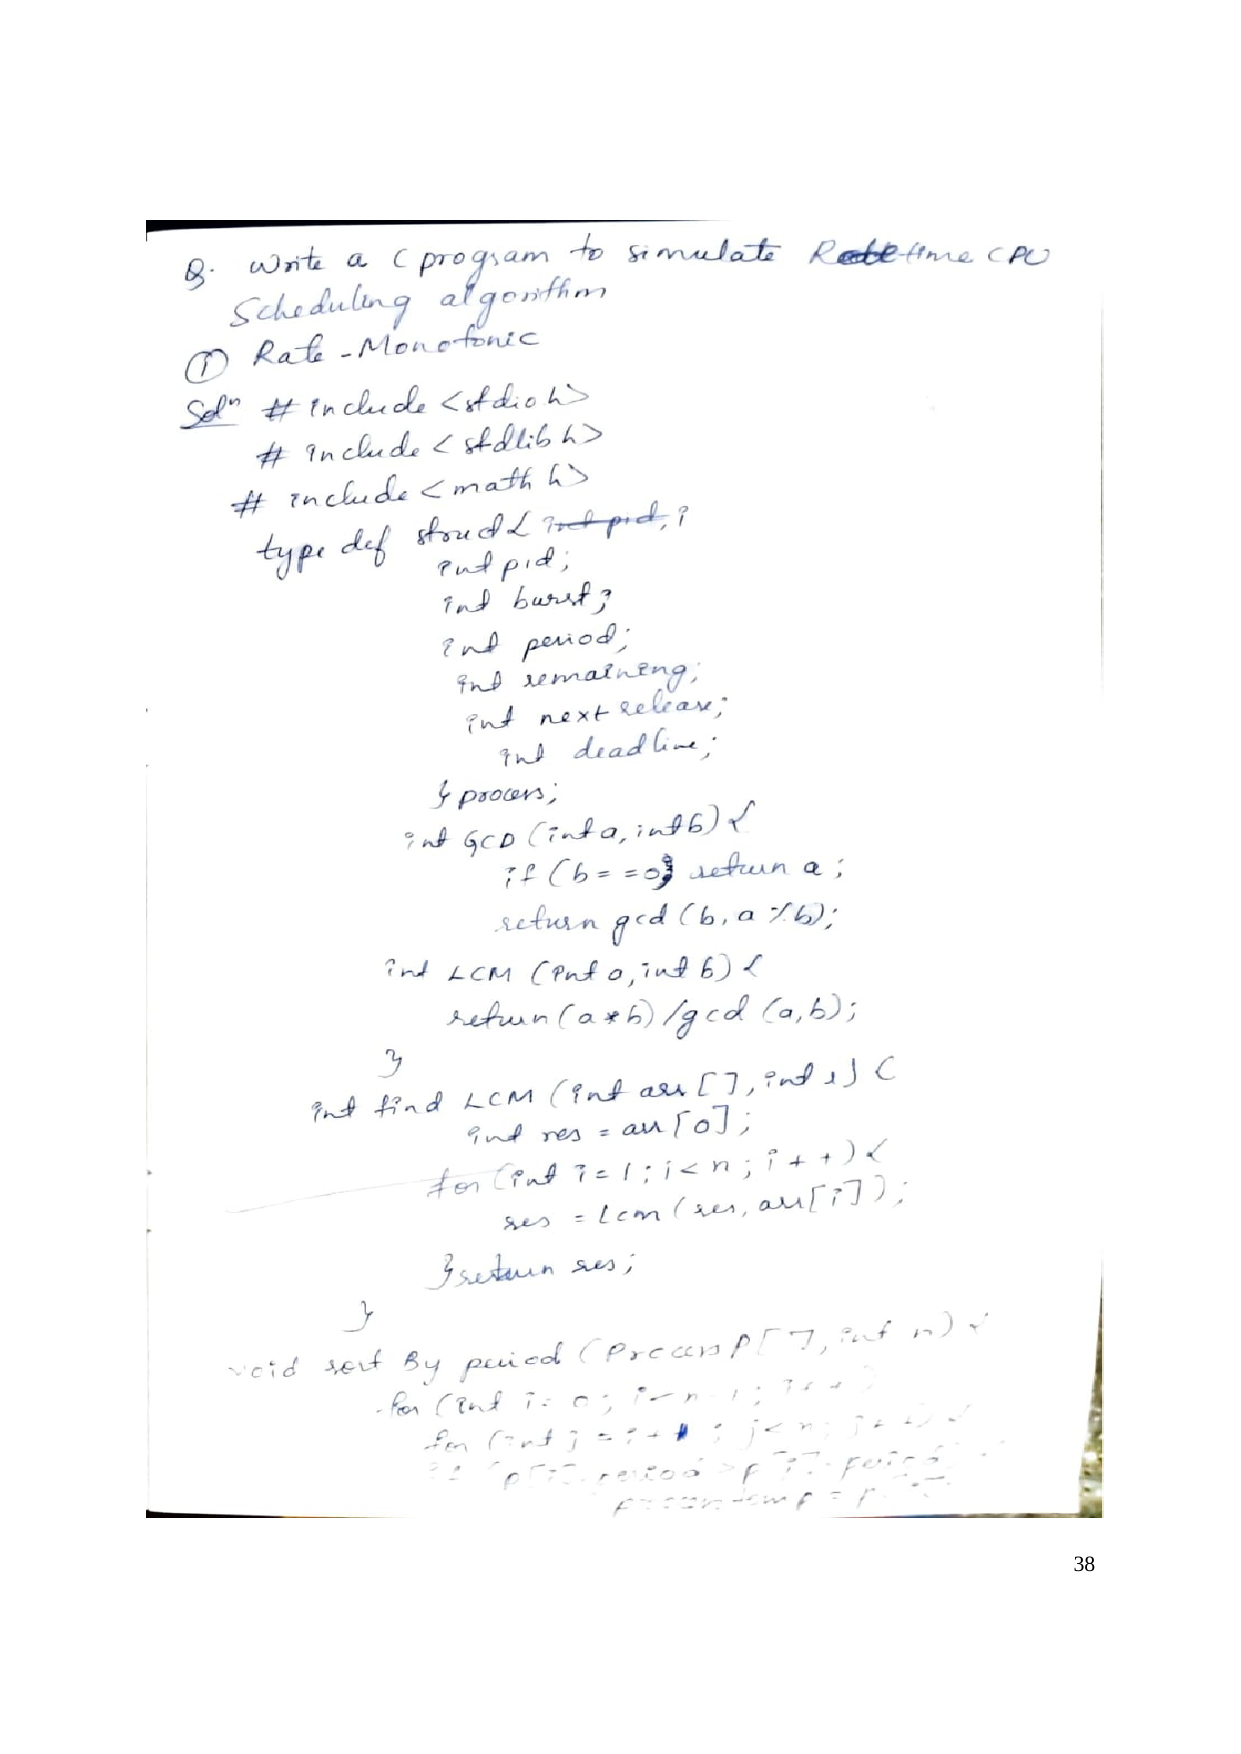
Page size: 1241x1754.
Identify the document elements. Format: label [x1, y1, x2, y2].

picture [146, 220, 1104, 1518]
